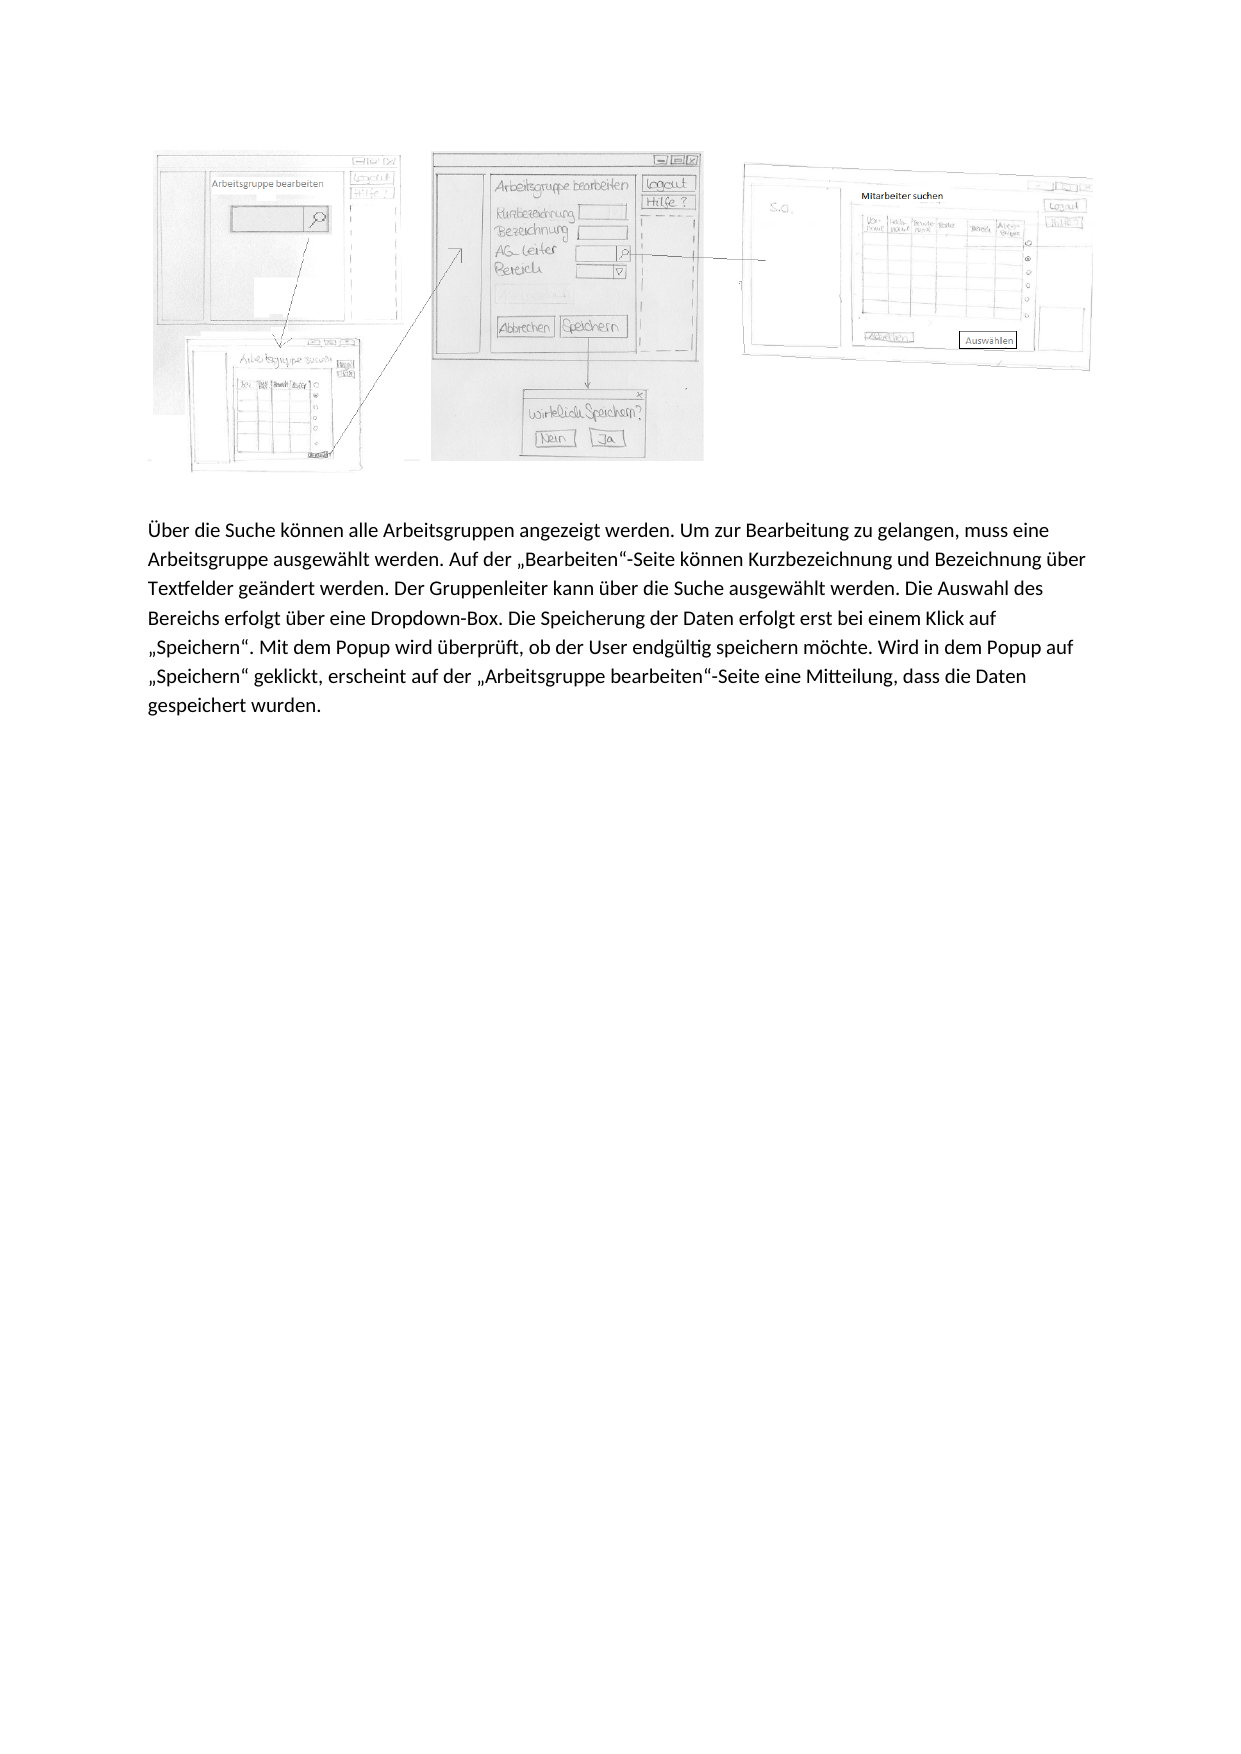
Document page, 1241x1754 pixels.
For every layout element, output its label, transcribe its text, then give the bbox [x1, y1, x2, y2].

picture [147, 147, 1093, 493]
